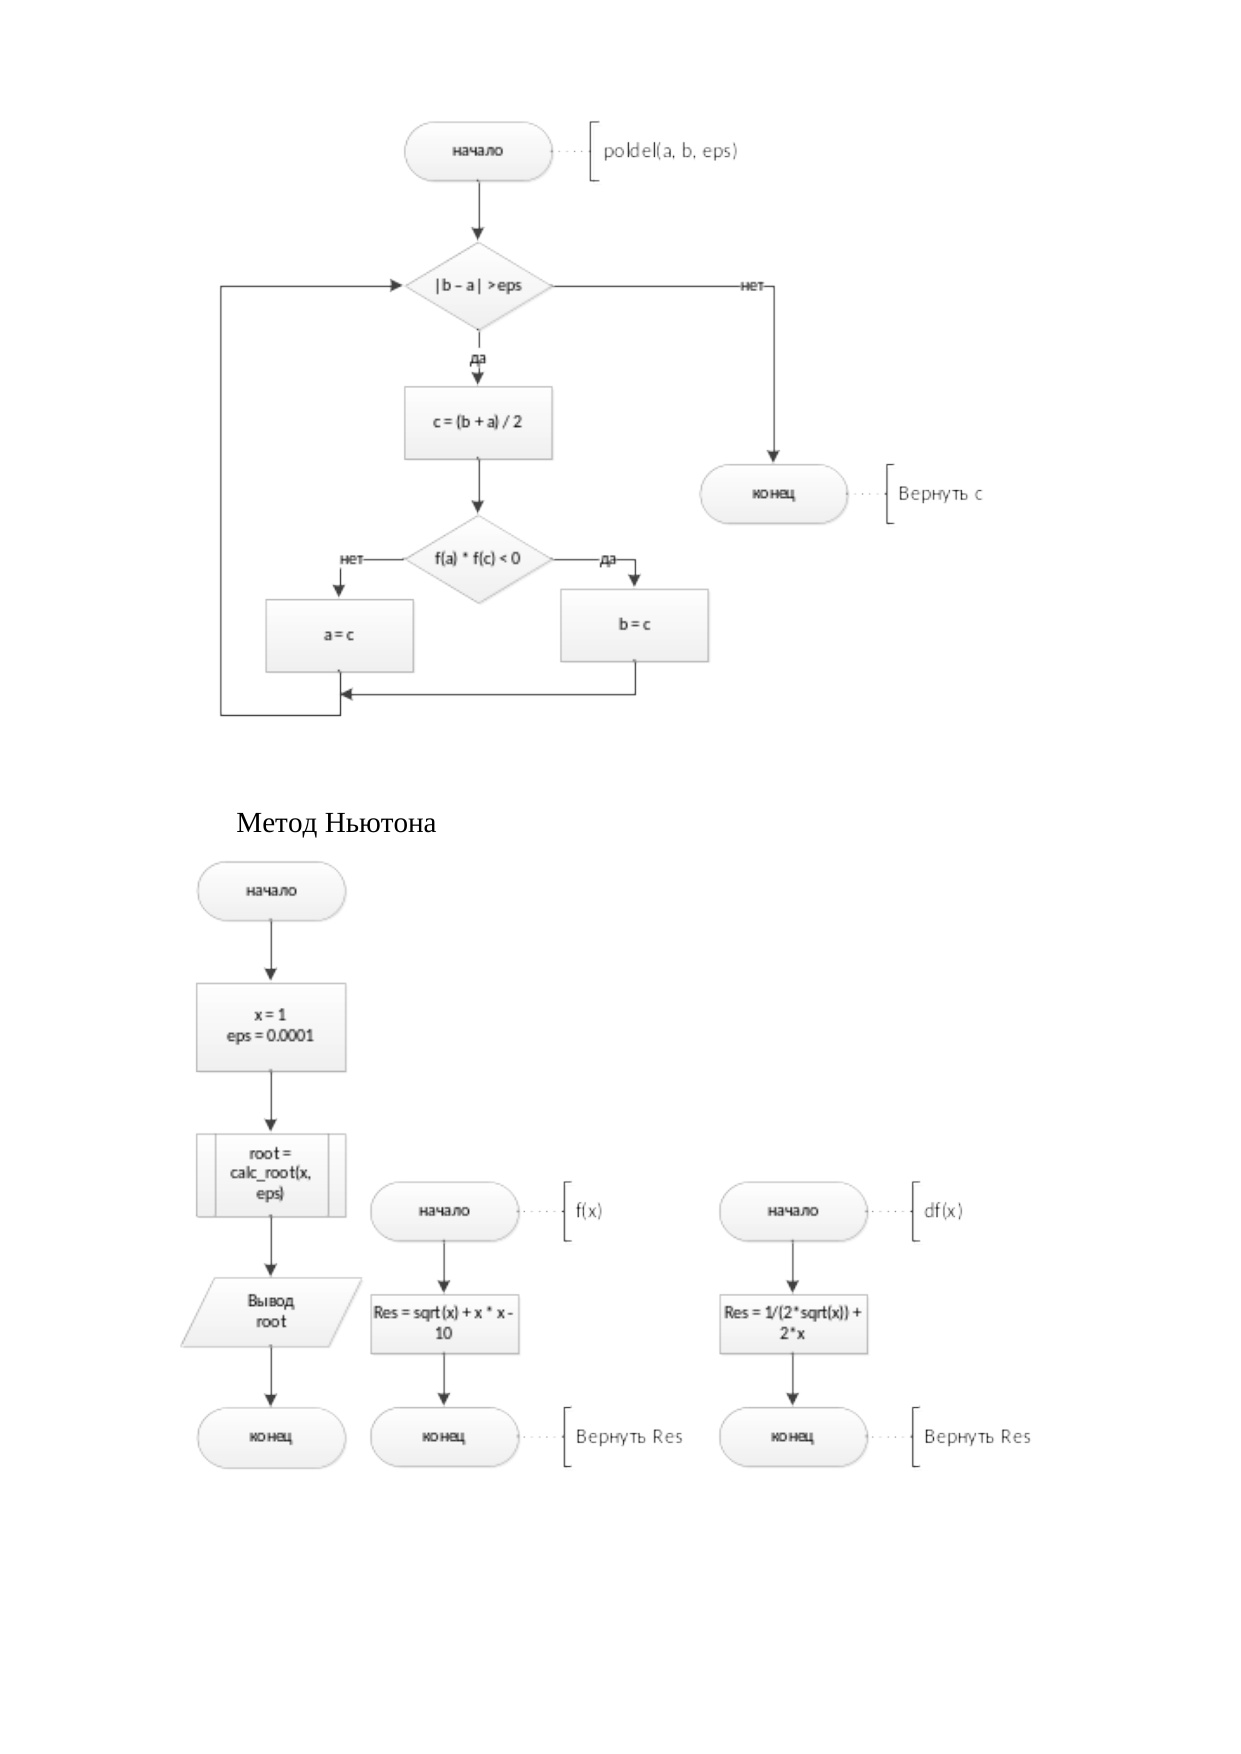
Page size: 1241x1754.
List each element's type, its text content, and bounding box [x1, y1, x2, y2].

text Метод Ньютона [177, 805, 1152, 839]
